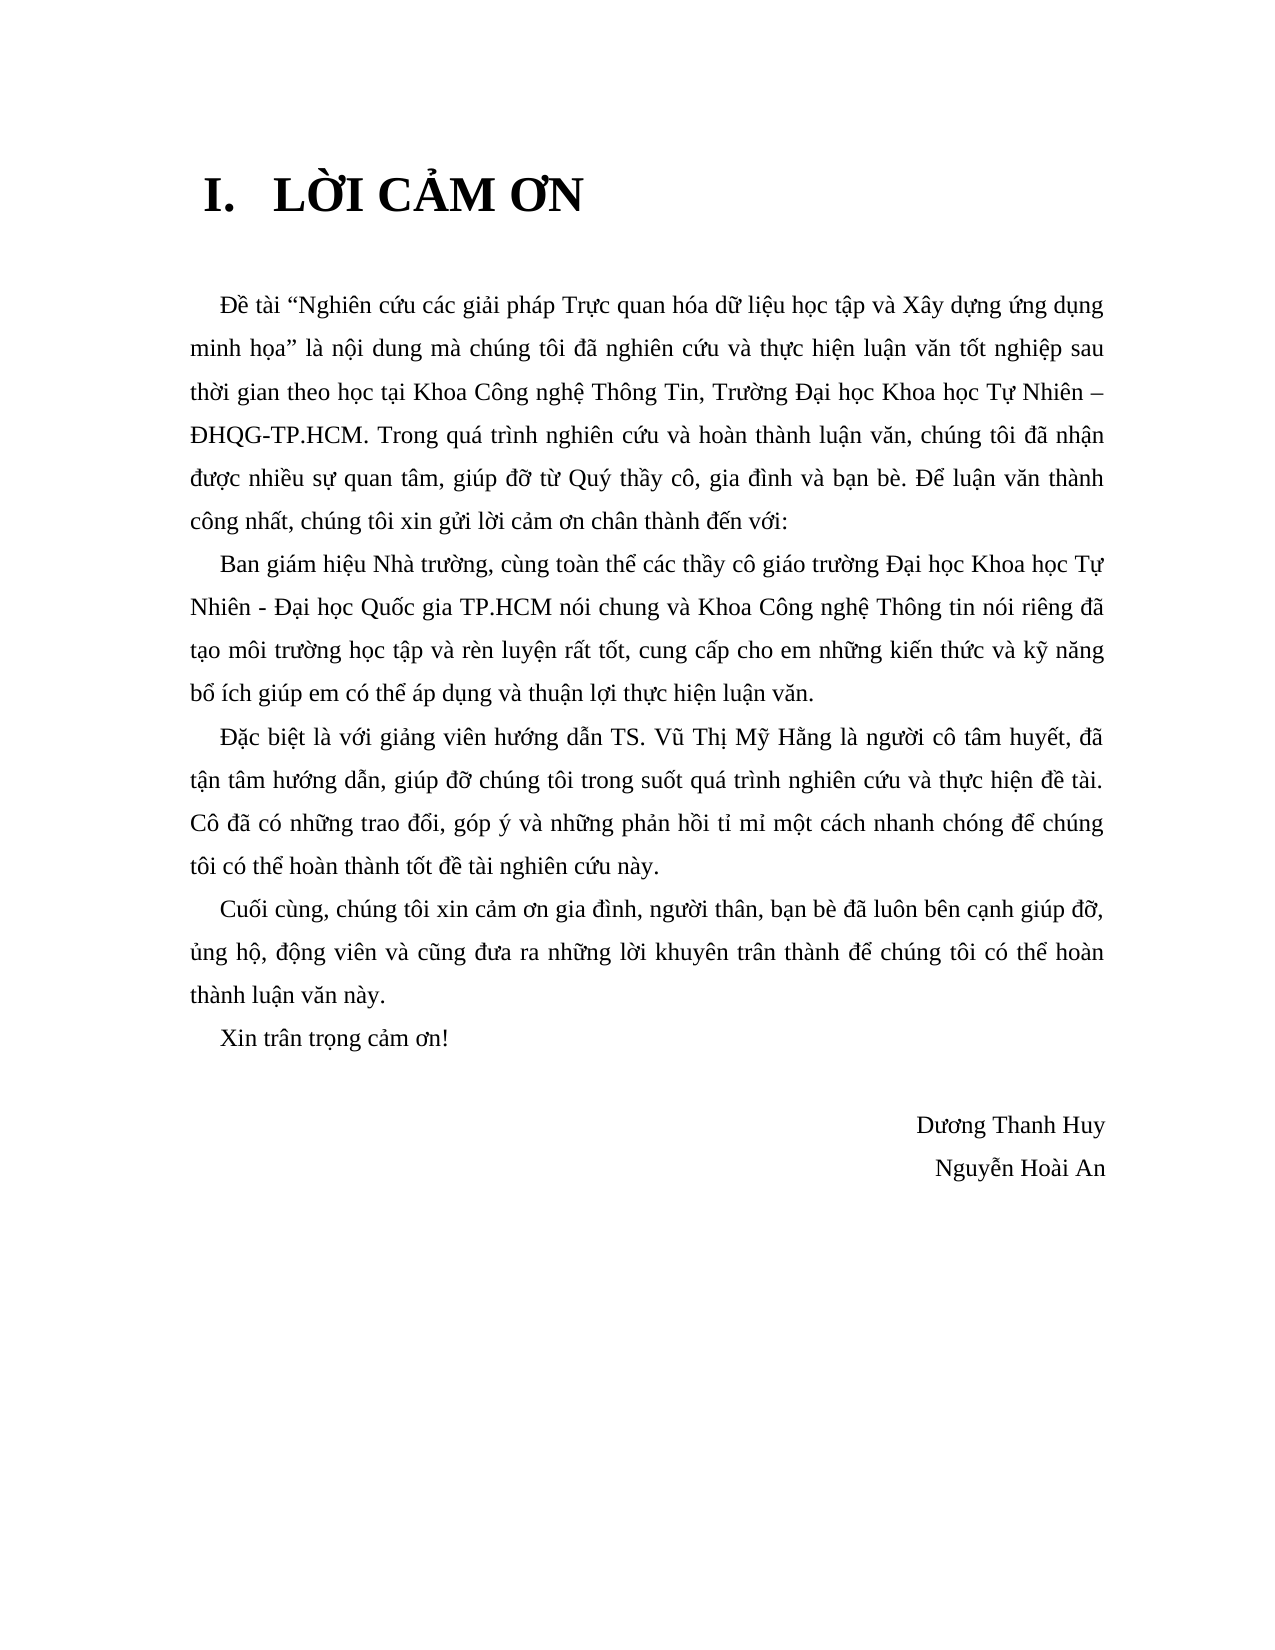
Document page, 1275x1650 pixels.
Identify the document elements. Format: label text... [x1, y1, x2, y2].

text Cuối cùng, chúng tôi xin cảm ơn gia đình, người thân, bạn bè đã luôn bên cạnh giúp đỡ, ủng hộ, động viên và cũng đưa ra những lời khuyên trân thành để chúng tôi có thể hoàn thành luận văn này. [190, 894, 1105, 1009]
text Đề tài “Nghiên cứu các giải pháp Trực quan hóa dữ liệu học tập và Xây dựng ứng dụng minh họa” là nội dung mà chúng tôi đã nghiên cứu và thực hiện luận văn tốt nghiệp sau thời gian theo học tại Khoa Công nghệ Thông Tin, Trường Đại học Khoa học Tự Nhiên – ĐHQG-TP.HCM. Trong quá trình nghiên cứu và hoàn thành luận văn, chúng tôi đã nhận được nhiều sự quan tâm, giúp đỡ từ Quý thầy cô, gia đình và bạn bè. Để luận văn thành công nhất, chúng tôi xin gửi lời cảm ơn chân thành đến với: [190, 290, 1105, 535]
text Nguyễn Hoài An [205, 1153, 1105, 1182]
text Đặc biệt là với giảng viên hướng dẫn TS. Vũ Thị Mỹ Hằng là người cô tâm huyết, đã tận tâm hướng dẫn, giúp đỡ chúng tôi trong suốt quá trình nghiên cứu và thực hiện đề tài. Cô đã có những trao đổi, góp ý và những phản hồi tỉ mỉ một cách nhanh chóng để chúng tôi có thể hoàn thành tốt đề tài nghiên cứu này. [190, 722, 1105, 880]
subtitle LỜI CẢM ƠN [235, 165, 1200, 222]
text Ban giám hiệu Nhà trường, cùng toàn thể các thầy cô giáo trường Đại học Khoa học Tự Nhiên - Đại học Quốc gia TP.HCM nói chung và Khoa Công nghệ Thông tin nói riêng đã tạo môi trường học tập và rèn luyện rất tốt, cung cấp cho em những kiến thức và kỹ năng bổ ích giúp em có thể áp dụng và thuận lợi thực hiện luận văn. [190, 549, 1105, 707]
text Dương Thanh Huy [205, 1110, 1105, 1138]
text Xin trân trọng cảm ơn! [190, 1023, 1105, 1052]
